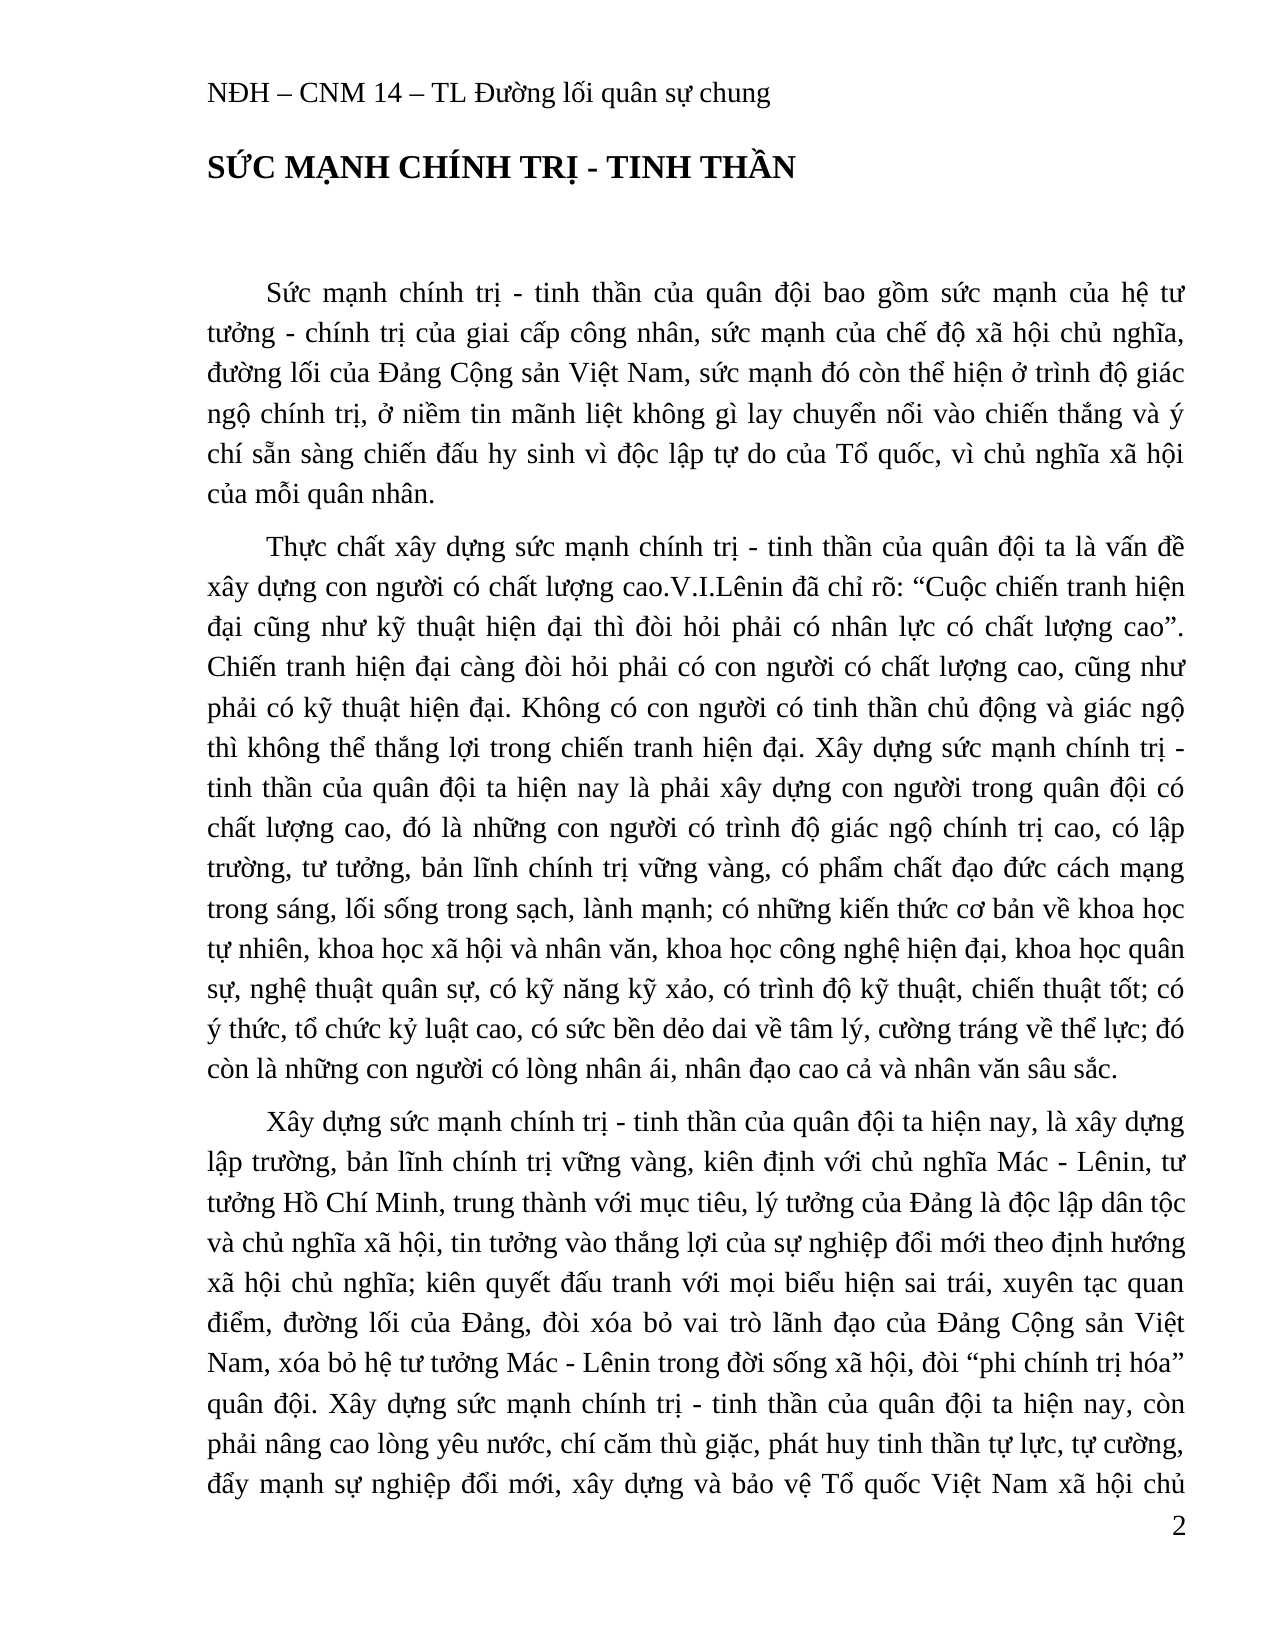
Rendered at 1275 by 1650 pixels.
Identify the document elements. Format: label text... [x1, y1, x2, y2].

text Thực chất xây dựng sức mạnh chính trị - tinh thần của quân đội ta là vấn đề xây dựng con người có chất lượng cao.V.I.Lênin đã chỉ rõ: “Cuộc chiến tranh hiện đại cũng như kỹ thuật hiện đại thì đòi hỏi phải có nhân lực có chất lượng cao”. Chiến tranh hiện đại càng đòi hỏi phải có con người có chất lượng cao, cũng như phải có kỹ thuật hiện đại. Không có con người có tinh thần chủ động và giác ngộ thì không thể thắng lợi trong chiến tranh hiện đại. Xây dựng sức mạnh chính trị - tinh thần của quân đội ta hiện nay là phải xây dựng con người trong quân đội có chất lượng cao, đó là những con người có trình độ giác ngộ chính trị cao, có lập trường, tư tưởng, bản lĩnh chính trị vững vàng, có phẩm chất đạo đức cách mạng trong sáng, lối sống trong sạch, lành mạnh; có những kiến thức cơ bản về khoa học tự nhiên, khoa học xã hội và nhân văn, khoa học công nghệ hiện đại, khoa học quân sự, nghệ thuật quân sự, có kỹ năng kỹ xảo, có trình độ kỹ thuật, chiến thuật tốt; có ý thức, tổ chức kỷ luật cao, có sức bền dẻo dai về tâm lý, cường tráng về thể lực; đó còn là những con người có lòng nhân ái, nhân đạo cao cả và nhân văn sâu sắc. [207, 529, 1186, 1085]
text SỨC MẠNH CHÍNH TRỊ - TINH THẦN [207, 148, 1186, 186]
text Sức mạnh chính trị - tinh thần của quân đội bao gồm sức mạnh của hệ tư tưởng - chính trị của giai cấp công nhân, sức mạnh của chế độ xã hội chủ nghĩa, đường lối của Đảng Cộng sản Việt Nam, sức mạnh đó còn thể hiện ở trình độ giác ngộ chính trị, ở niềm tin mãnh liệt không gì lay chuyển nổi vào chiến thắng và ý chí sẵn sàng chiến đấu hy sinh vì độc lập tự do của Tổ quốc, vì chủ nghĩa xã hội của mỗi quân nhân. [207, 275, 1186, 510]
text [207, 1104, 1186, 1500]
